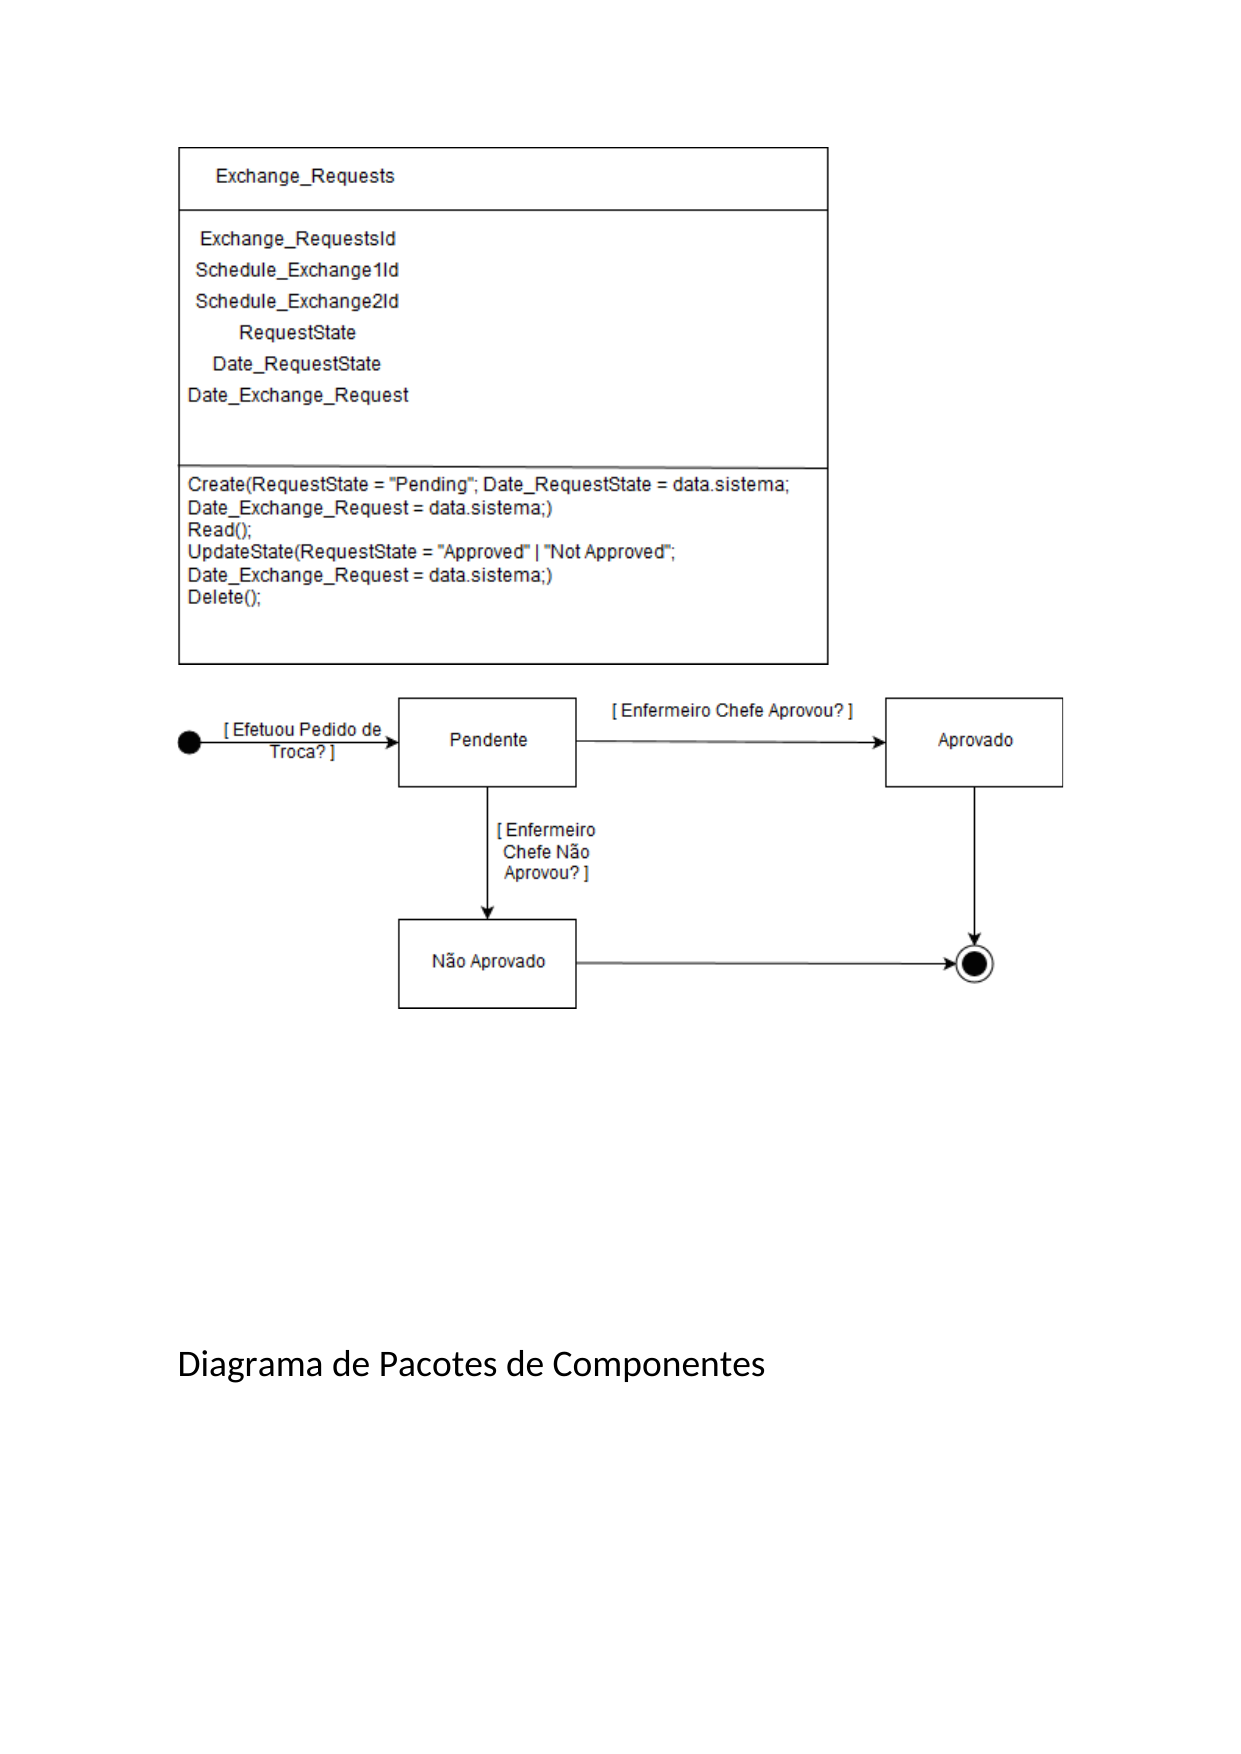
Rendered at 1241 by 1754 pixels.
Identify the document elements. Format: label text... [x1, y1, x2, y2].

text Diagrama de Pacotes de Componentes [177, 1340, 1063, 1386]
picture [177, 147, 832, 665]
picture [177, 683, 1064, 1009]
